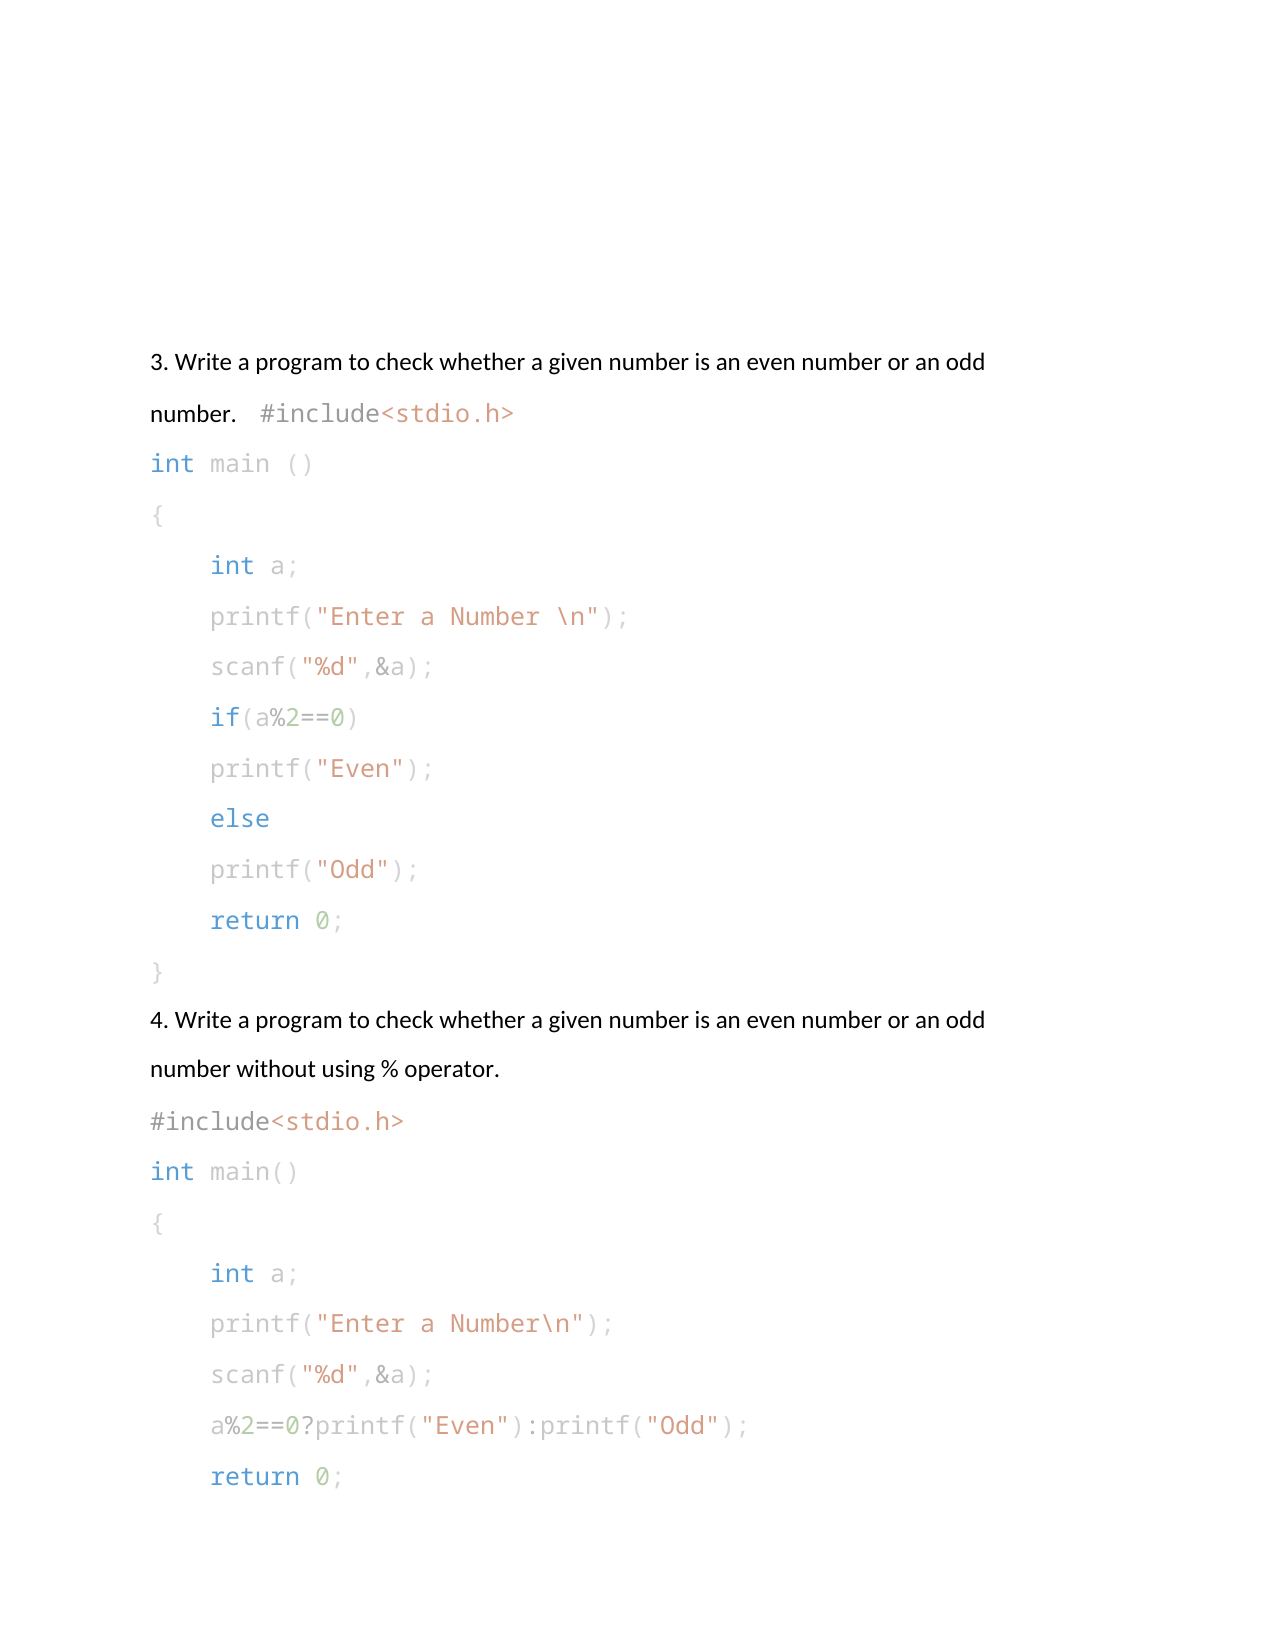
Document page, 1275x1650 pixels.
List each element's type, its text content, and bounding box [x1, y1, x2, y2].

text } [150, 953, 1125, 987]
text printf("Odd"); [150, 852, 1125, 886]
text scanf("%d",&a); [150, 1357, 1125, 1391]
text int main() [150, 1154, 1125, 1188]
text int main () [150, 446, 1125, 480]
text int a; [150, 547, 1125, 581]
text printf("Enter a Number\n"); [150, 1306, 1125, 1340]
text return 0; [150, 1458, 1125, 1492]
text scanf("%d",&a); [150, 649, 1125, 683]
text #include<stdio.h> [150, 1103, 1125, 1137]
text printf("Even"); [150, 750, 1125, 784]
text { [150, 1204, 1125, 1239]
text if(a%2==0) [150, 699, 1125, 734]
text { [150, 497, 1125, 531]
text 3. Write a program to check whether a given number is an even number or an odd [150, 346, 1125, 376]
text else [150, 801, 1125, 835]
text number without using % operator. [150, 1053, 1125, 1084]
text a%2==0?printf("Even"):printf("Odd"); [150, 1407, 1125, 1442]
text int a; [150, 1255, 1125, 1289]
text printf("Enter a Number \n"); [150, 598, 1125, 632]
text return 0; [150, 902, 1125, 937]
text number. #include<stdio.h> [150, 395, 1125, 429]
text 4. Write a program to check whether a given number is an even number or an odd [150, 1004, 1125, 1034]
